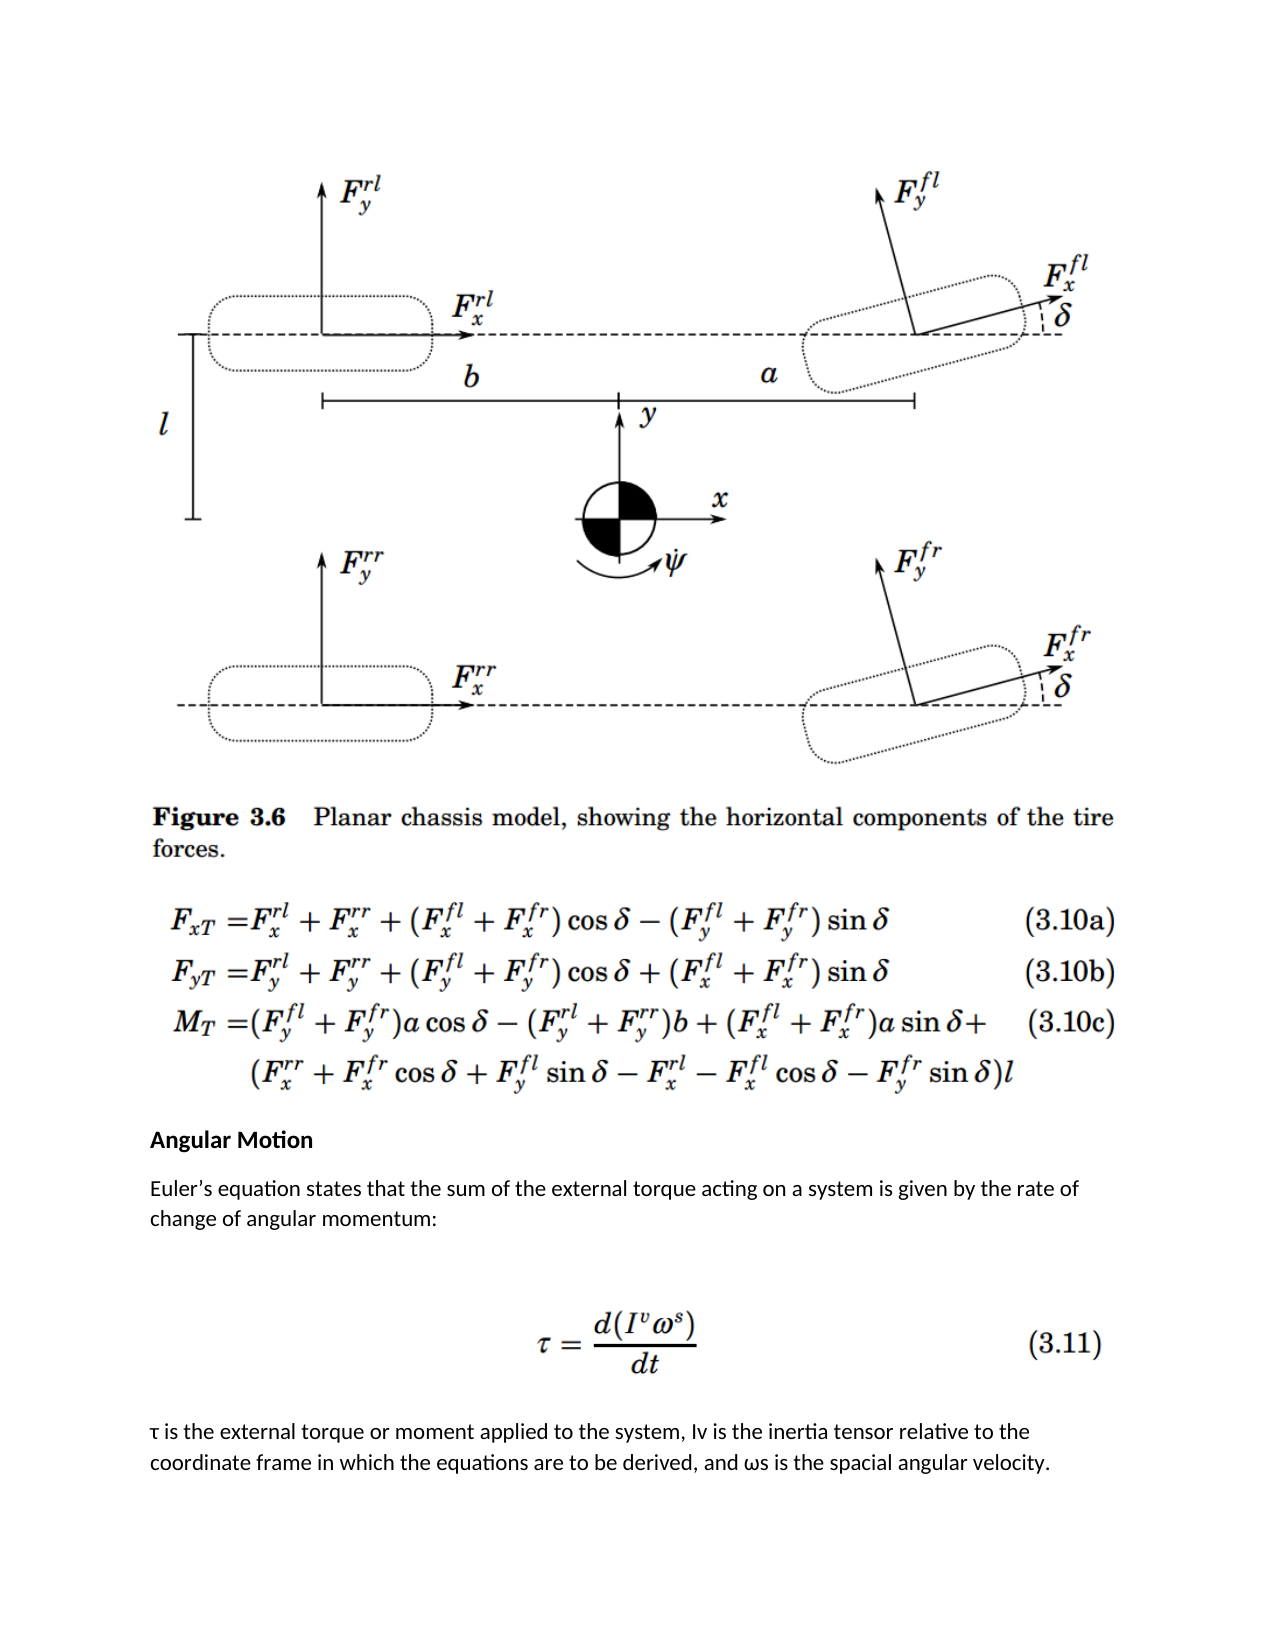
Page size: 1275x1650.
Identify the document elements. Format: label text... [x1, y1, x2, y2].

picture [150, 890, 1125, 1106]
text τ is the external torque or moment applied to the system, Iv is the inertia tensor relative to the coordinate frame in which the equations are to be derived, and ωs is the spacial angular velocity. [150, 1417, 1125, 1476]
picture [150, 150, 1125, 872]
text Euler’s equation states that the sum of the external torque acting on a system is given by the rate of change of angular momentum: [150, 1174, 1125, 1232]
picture [475, 1251, 1125, 1399]
text Angular Motion [150, 1124, 1125, 1155]
